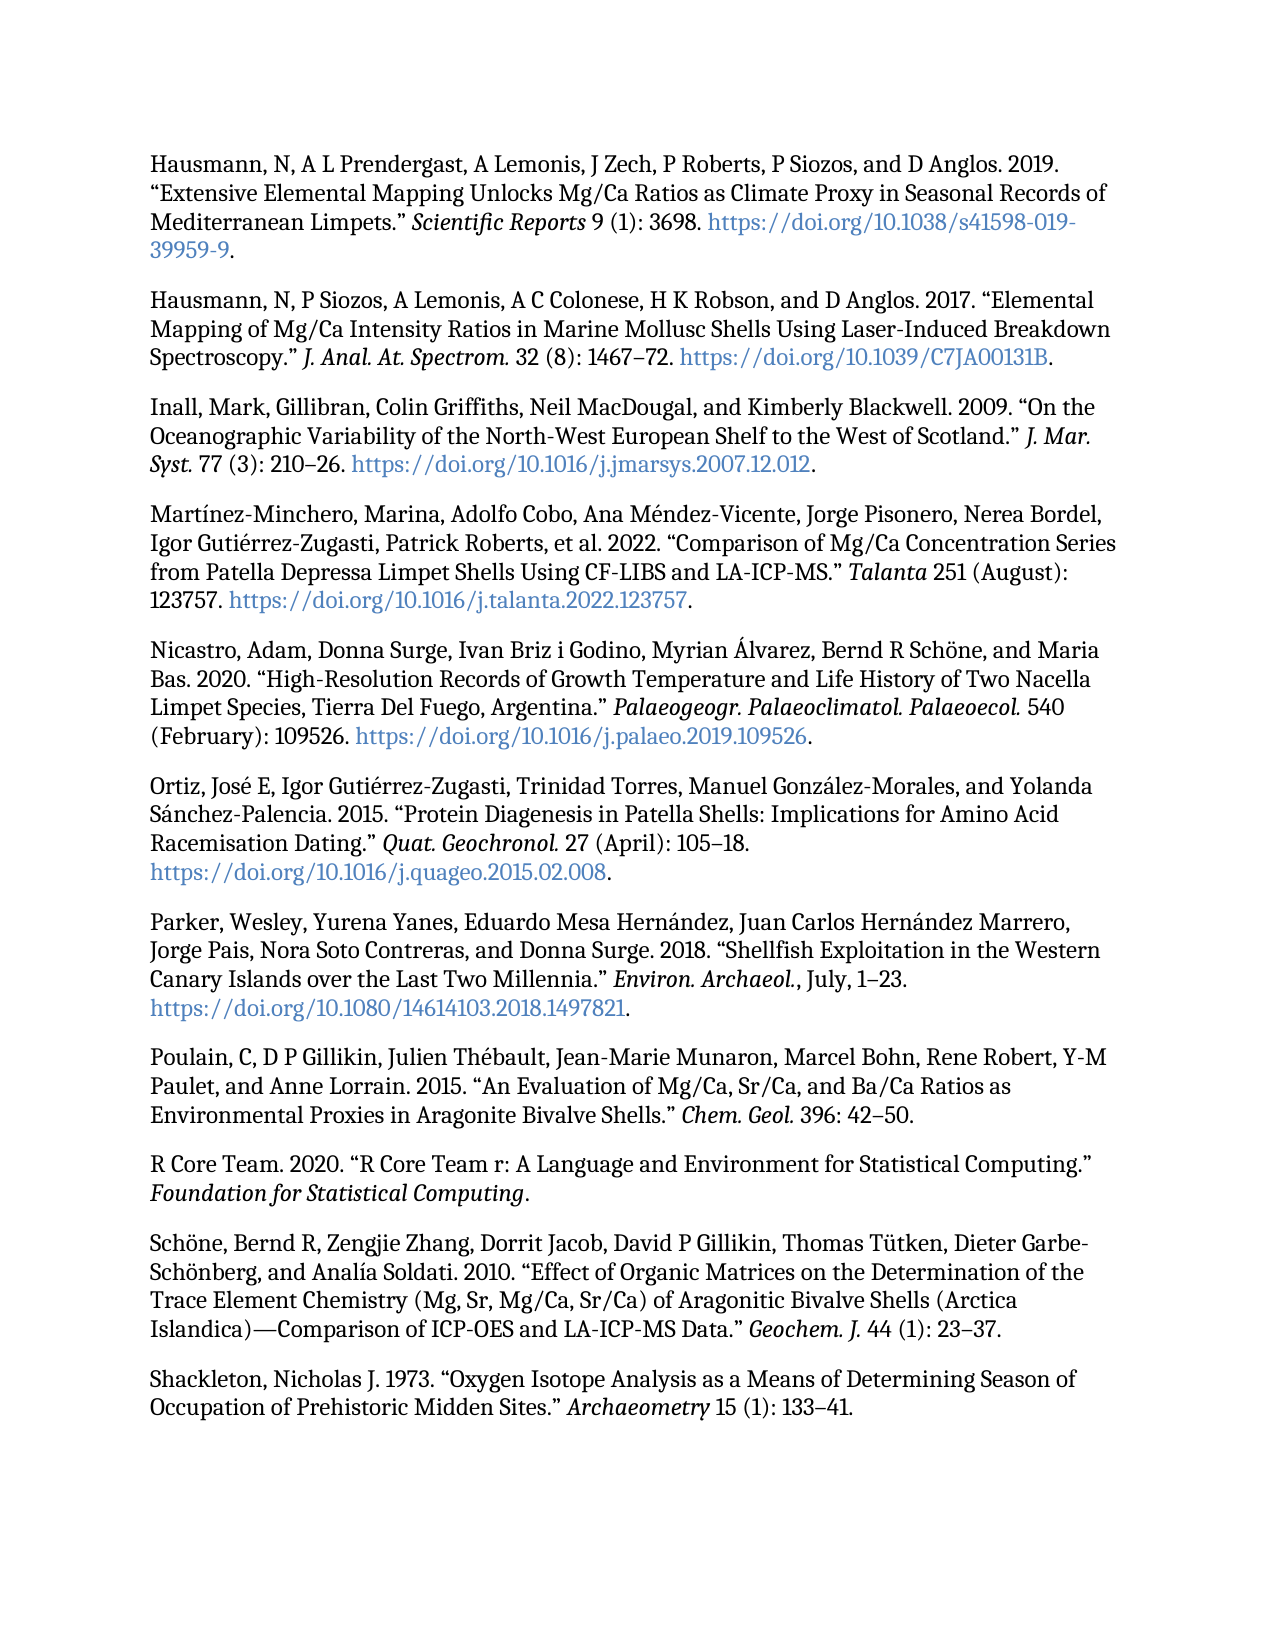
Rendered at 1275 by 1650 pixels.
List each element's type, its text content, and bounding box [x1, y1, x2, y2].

text Nicastro, Adam, Donna Surge, Ivan Briz i Godino, Myrian Álvarez, Bernd R Schöne, and Maria Bas. 2020. “High-Resolution Records of Growth Temperature and Life History of Two Nacella Limpet Species, Tierra Del Fuego, Argentina.” Palaeogeogr. Palaeoclimatol. Palaeoecol. 540 (February): 109526. https://doi.org/10.1016/j.palaeo.2019.109526. [150, 636, 1125, 751]
text Hausmann, N, P Siozos, A Lemonis, A C Colonese, H K Robson, and D Anglos. 2017. “Elemental Mapping of Mg/Ca Intensity Ratios in Marine Mollusc Shells Using Laser-Induced Breakdown Spectroscopy.” J. Anal. At. Spectrom. 32 (8): 1467–72. https://doi.org/10.1039/C7JA00131B. [150, 286, 1125, 372]
text Ortiz, José E, Igor Gutiérrez-Zugasti, Trinidad Torres, Manuel González-Morales, and Yolanda Sánchez-Palencia. 2015. “Protein Diagenesis in Patella Shells: Implications for Amino Acid Racemisation Dating.” Quat. Geochronol. 27 (April): 105–18. https://doi.org/10.1016/j.quageo.2015.02.008. [150, 772, 1125, 887]
text Martı́nez-Minchero, Marina, Adolfo Cobo, Ana Méndez-Vicente, Jorge Pisonero, Nerea Bordel, Igor Gutiérrez-Zugasti, Patrick Roberts, et al. 2022. “Comparison of Mg/Ca Concentration Series from Patella Depressa Limpet Shells Using CF-LIBS and LA-ICP-MS.” Talanta 251 (August): 123757. https://doi.org/10.1016/j.talanta.2022.123757. [150, 500, 1125, 615]
text Inall, Mark, Gillibran, Colin Griffiths, Neil MacDougal, and Kimberly Blackwell. 2009. “On the Oceanographic Variability of the North-West European Shelf to the West of Scotland.” J. Mar. Syst. 77 (3): 210–26. https://doi.org/10.1016/j.jmarsys.2007.12.012. [150, 393, 1125, 479]
text Parker, Wesley, Yurena Yanes, Eduardo Mesa Hernández, Juan Carlos Hernández Marrero, Jorge Pais, Nora Soto Contreras, and Donna Surge. 2018. “Shellfish Exploitation in the Western Canary Islands over the Last Two Millennia.” Environ. Archaeol., July, 1–23. https://doi.org/10.1080/14614103.2018.1497821. [150, 907, 1125, 1022]
text Poulain, C, D P Gillikin, Julien Thébault, Jean-Marie Munaron, Marcel Bohn, Rene Robert, Y-M Paulet, and Anne Lorrain. 2015. “An Evaluation of Mg/Ca, Sr/Ca, and Ba/Ca Ratios as Environmental Proxies in Aragonite Bivalve Shells.” Chem. Geol. 396: 42–50. [150, 1043, 1125, 1129]
text Hausmann, N, A L Prendergast, A Lemonis, J Zech, P Roberts, P Siozos, and D Anglos. 2019. “Extensive Elemental Mapping Unlocks Mg/Ca Ratios as Climate Proxy in Seasonal Records of Mediterranean Limpets.” Scientific Reports 9 (1): 3698. https://doi.org/10.1038/s41598-019-39959-9. [150, 150, 1125, 265]
text R Core Team. 2020. “R Core Team r: A Language and Environment for Statistical Computing.” Foundation for Statistical Computing. [150, 1150, 1125, 1208]
